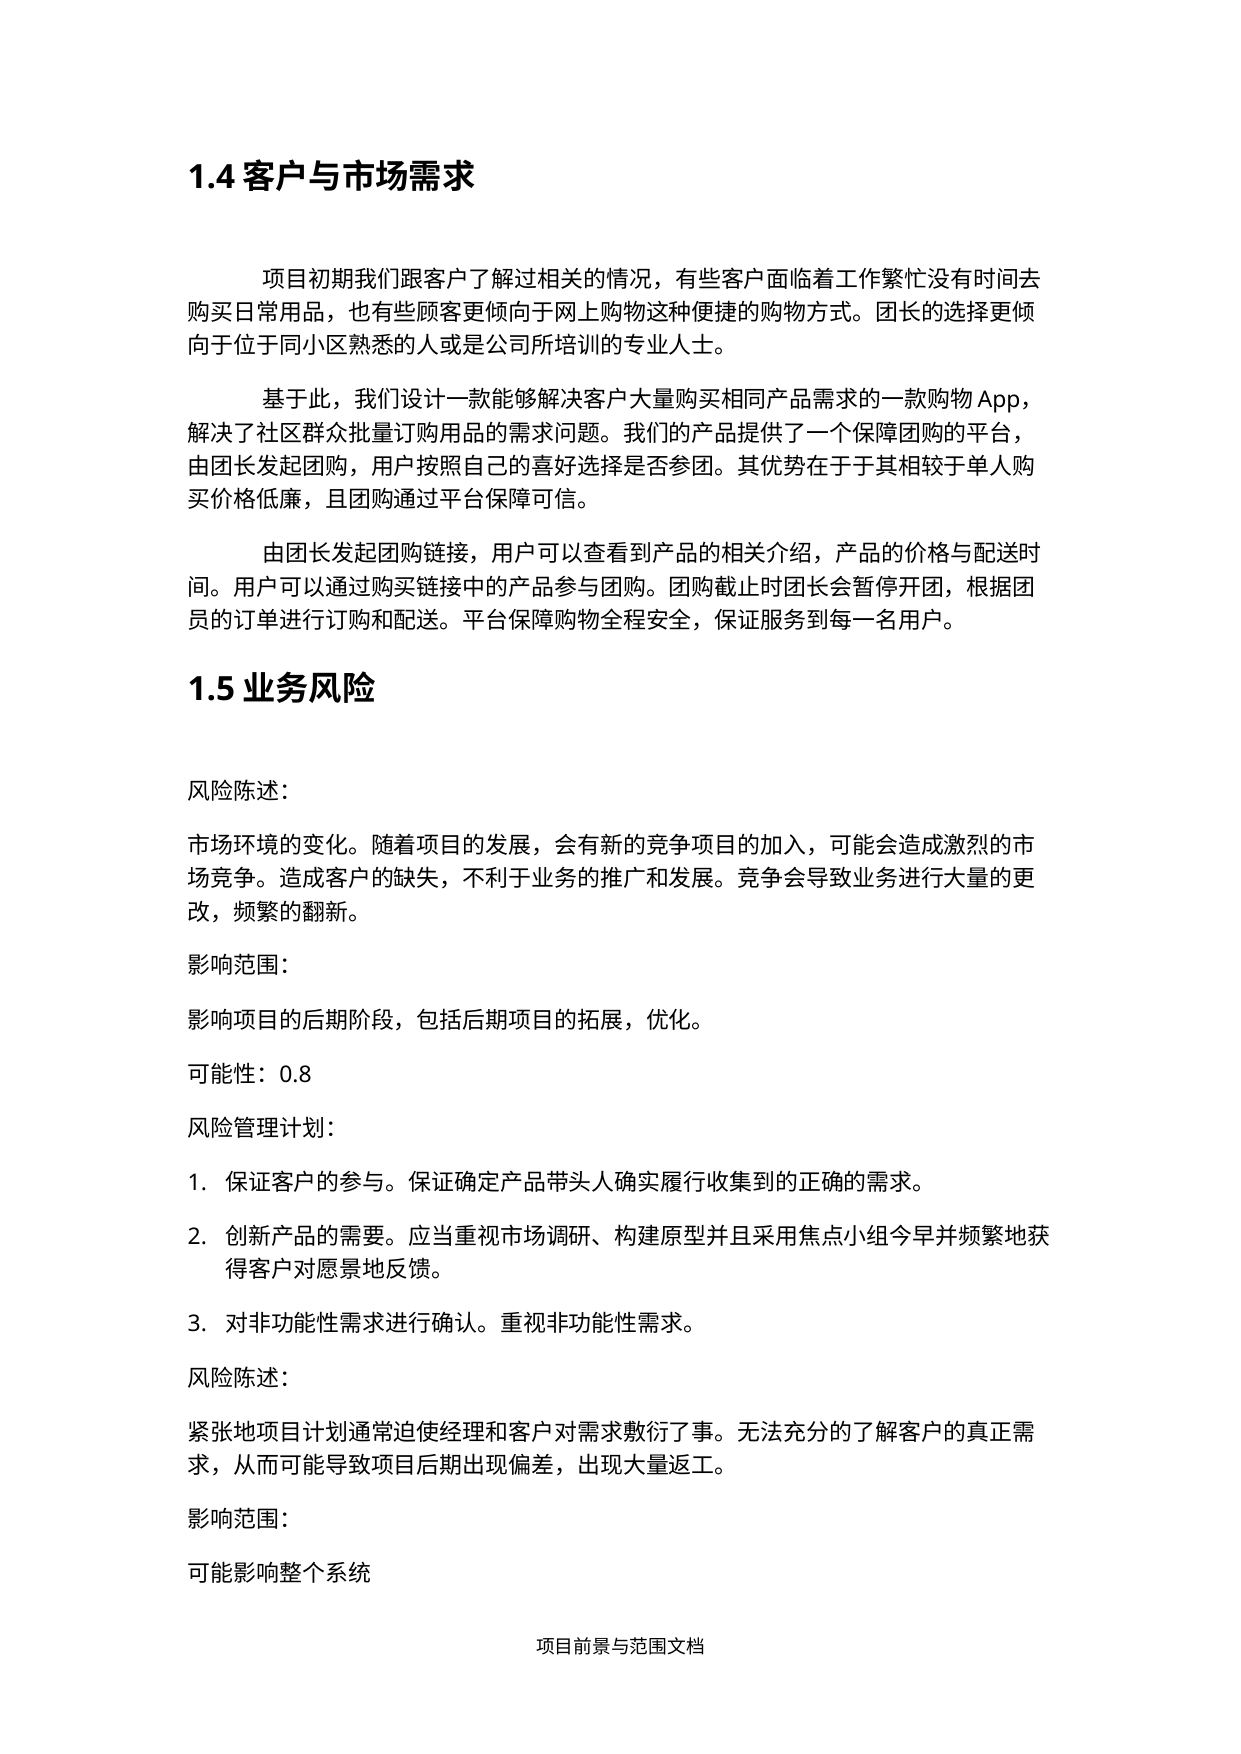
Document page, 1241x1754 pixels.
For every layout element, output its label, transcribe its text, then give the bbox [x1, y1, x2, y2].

text 由团长发起团购链接，用户可以查看到产品的相关介绍，产品的价格与配送时间。用户可以通过购买链接中的产品参与团购。团购截止时团长会暂停开团，根据团员的订单进行订购和配送。平台保障购物全程安全，保证服务到每一名用户。 [187, 535, 1053, 635]
text 风险管理计划： [187, 1110, 1053, 1143]
text 基于此，我们设计一款能够解决客户大量购买相同产品需求的一款购物App，解决了社区群众批量订购用品的需求问题。我们的产品提供了一个保障团购的平台，由团长发起团购，用户按照自己的喜好选择是否参团。其优势在于于其相较于单人购买价格低廉，且团购通过平台保障可信。 [187, 381, 1053, 514]
text 影响项目的后期阶段，包括后期项目的拓展，优化。 [187, 1001, 1053, 1035]
list 对非功能性需求进行确认。重视非功能性需求。 [187, 1305, 1053, 1339]
list 保证客户的参与。保证确定产品带头人确实履行收集到的正确的需求。 [187, 1164, 1053, 1197]
text 影响范围： [187, 1501, 1053, 1534]
subtitle 1.5业务风险 [187, 662, 1053, 710]
subtitle 1.4客户与市场需求 [187, 150, 1053, 198]
text 紧张地项目计划通常迫使经理和客户对需求敷衍了事。无法充分的了解客户的真正需求，从而可能导致项目后期出现偏差，出现大量返工。 [187, 1413, 1053, 1480]
text 市场环境的变化。随着项目的发展，会有新的竞争项目的加入，可能会造成激烈的市场竞争。造成客户的缺失，不利于业务的推广和发展。竞争会导致业务进行大量的更改，频繁的翻新。 [187, 827, 1053, 927]
text 可能性：0.8 [187, 1056, 1053, 1089]
text 可能影响整个系统 [187, 1555, 1053, 1588]
list 创新产品的需要。应当重视市场调研、构建原型并且采用焦点小组今早并频繁地获得客户对愿景地反馈。 [187, 1218, 1053, 1284]
text 风险陈述： [187, 773, 1053, 806]
text 项目初期我们跟客户了解过相关的情况，有些客户面临着工作繁忙没有时间去购买日常用品，也有些顾客更倾向于网上购物这种便捷的购物方式。团长的选择更倾向于位于同小区熟悉的人或是公司所培训的专业人士。 [187, 261, 1053, 361]
text 影响范围： [187, 947, 1053, 981]
text 风险陈述： [187, 1359, 1053, 1393]
